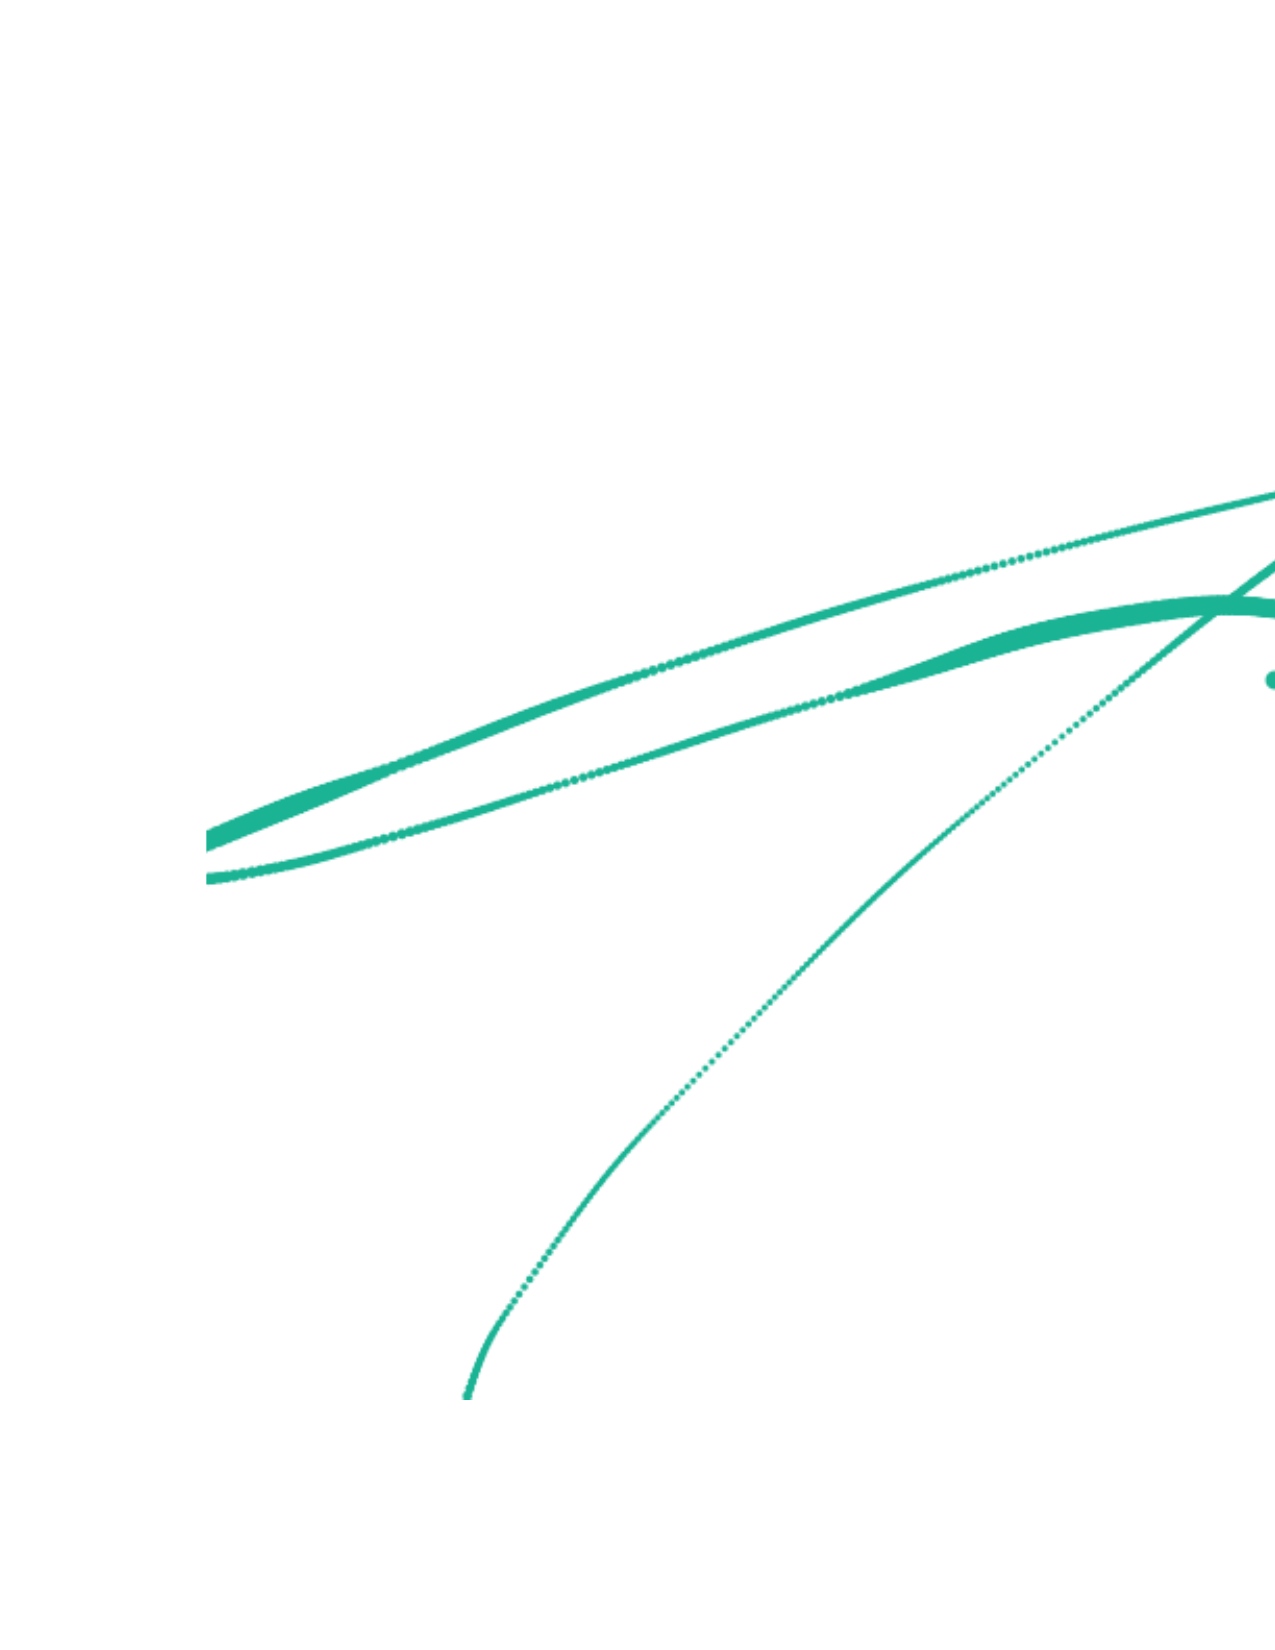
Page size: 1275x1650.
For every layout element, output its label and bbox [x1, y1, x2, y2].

picture [206, 150, 1275, 1400]
